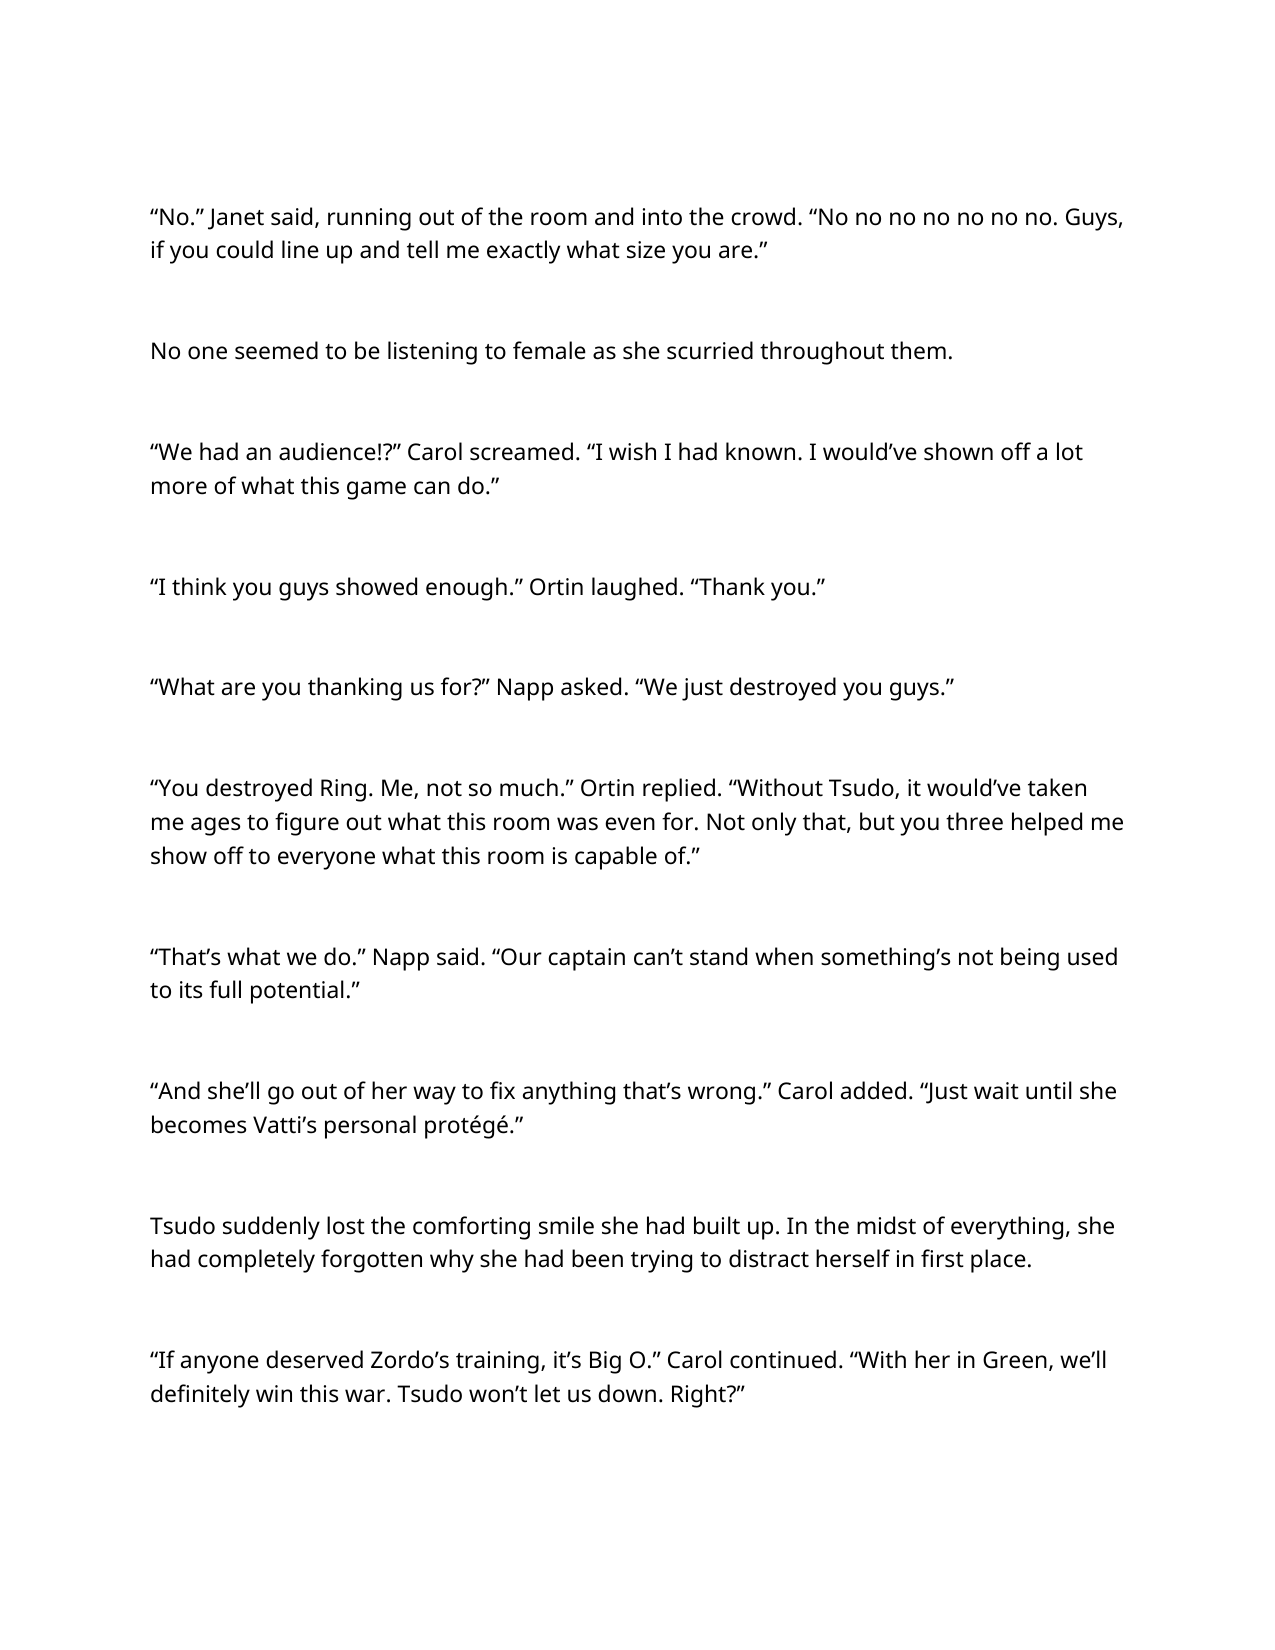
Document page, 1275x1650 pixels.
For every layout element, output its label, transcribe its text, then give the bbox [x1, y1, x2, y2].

text “What are you thanking us for?” Napp asked. “We just destroyed you guys.” [150, 671, 1125, 702]
text “No.” Janet said, running out of the room and into the crowd. “No no no no no no no. Guys, if you could line up and tell me exactly what size you are.” [150, 200, 1125, 265]
text “That’s what we do.” Napp said. “Our captain can’t stand when something’s not being used to its full potential.” [150, 940, 1125, 1005]
text “We had an audience!?” Carol screamed. “I wish I had known. I would’ve shown off a lot more of what this game can do.” [150, 436, 1125, 501]
text No one seemed to be listening to female as she scurried throughout them. [150, 335, 1125, 366]
text Tsudo suddenly lost the comforting smile she had built up. In the midst of everything, she had completely forgotten why she had been trying to distract herself in first place. [150, 1209, 1125, 1274]
text “And she’ll go out of her way to fix anything that’s wrong.” Carol added. “Just wait until she becomes Vatti’s personal protégé.” [150, 1075, 1125, 1140]
text “You destroyed Ring. Me, not so much.” Ortin replied. “Without Tsudo, it would’ve taken me ages to figure out what this room was even for. Not only that, but you three helped me show off to everyone what this room is capable of.” [150, 772, 1125, 871]
text “I think you guys showed enough.” Ortin laughed. “Thank you.” [150, 570, 1125, 602]
text “If anyone deserved Zordo’s training, it’s Big O.” Carol continued. “With her in Green, we’ll definitely win this war. Tsudo won’t let us down. Right?” [150, 1344, 1125, 1409]
